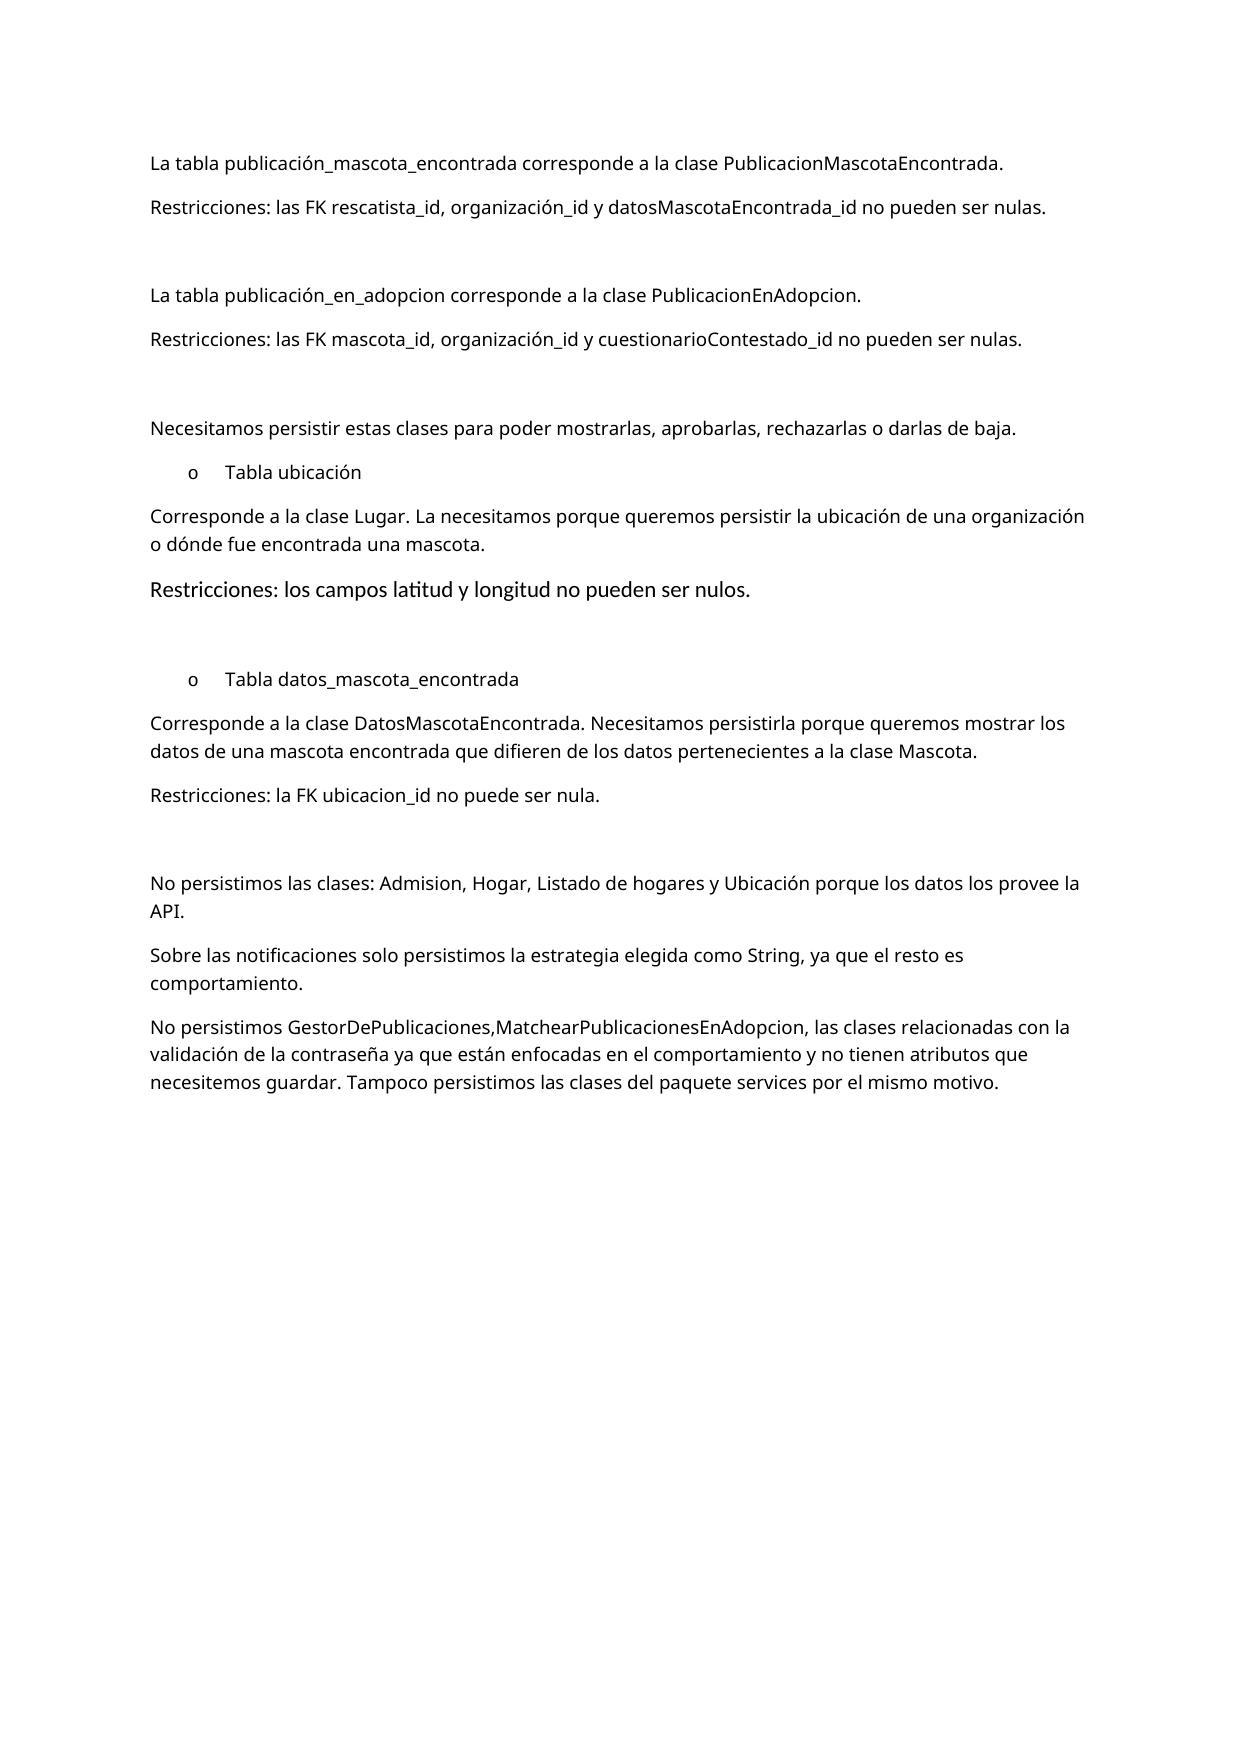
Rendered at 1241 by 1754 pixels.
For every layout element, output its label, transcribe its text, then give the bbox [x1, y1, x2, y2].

text No persistimos GestorDePublicaciones,MatchearPublicacionesEnAdopcion, las clases relacionadas con la validación de la contraseña ya que están enfocadas en el comportamiento y no tienen atributos que necesitemos guardar. Tampoco persistimos las clases del paquete services por el mismo motivo. [150, 1014, 1090, 1094]
text No persistimos las clases: Admision, Hogar, Listado de hogares y Ubicación porque los datos los provee la API. [150, 871, 1090, 924]
list Tabla ubicación [187, 459, 1090, 485]
text Restricciones: las FK mascota_id, organización_id y cuestionarioContestado_id no pueden ser nulas. [150, 327, 1090, 352]
text Corresponde a la clase DatosMascotaEncontrada. Necesitamos persistirla porque queremos mostrar los datos de una mascota encontrada que difieren de los datos pertenecientes a la clase Mascota. [150, 711, 1090, 764]
text Sobre las notificaciones solo persistimos la estrategia elegida como String, ya que el resto es comportamiento. [150, 942, 1090, 995]
text La tabla publicación_en_adopcion corresponde a la clase PublicacionEnAdopcion. [150, 282, 1090, 308]
text Necesitamos persistir estas clases para poder mostrarlas, aprobarlas, rechazarlas o darlas de baja. [150, 415, 1090, 441]
text Restricciones: los campos latitud y longitud no pueden ser nulos. [150, 575, 1090, 603]
text La tabla publicación_mascota_encontrada corresponde a la clase PublicacionMascotaEncontrada. [150, 150, 1090, 176]
text Corresponde a la clase Lugar. La necesitamos porque queremos persistir la ubicación de una organización o dónde fue encontrada una mascota. [150, 503, 1090, 557]
text Restricciones: las FK rescatista_id, organización_id y datosMascotaEncontrada_id no pueden ser nulas. [150, 194, 1090, 220]
text Restricciones: la FK ubicacion_id no puede ser nula. [150, 782, 1090, 808]
list Tabla datos_mascota_encontrada [187, 666, 1090, 692]
